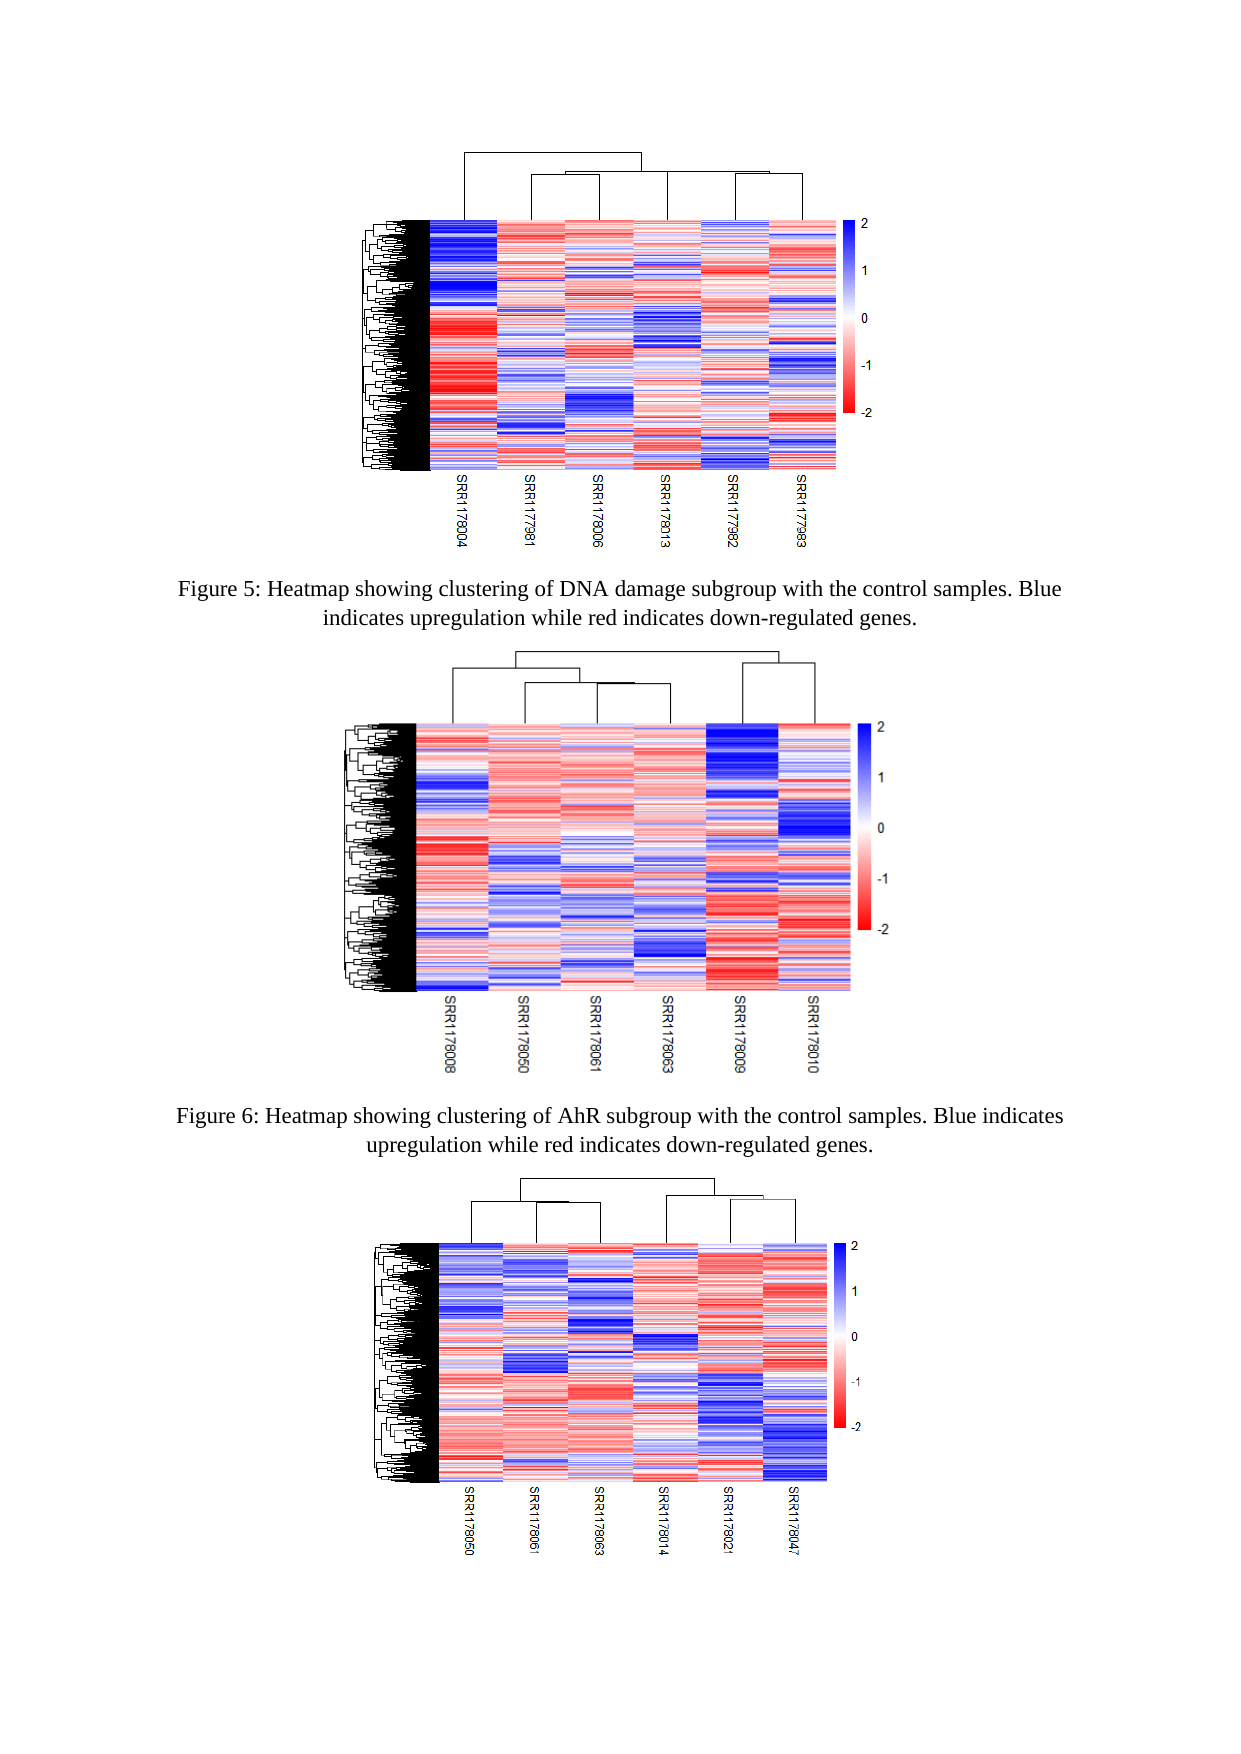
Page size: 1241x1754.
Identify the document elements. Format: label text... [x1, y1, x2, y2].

picture [342, 648, 899, 1084]
picture [371, 1175, 869, 1565]
text Figure 5: Heatmap showing clustering of DNA damage subgroup with the control samples. Blue indicates upregulation while red indicates down-regulated genes. [150, 575, 1090, 630]
picture [360, 150, 881, 557]
text Figure 6: Heatmap showing clustering of AhR subgroup with the control samples. Blue indicates upregulation while red indicates down-regulated genes. [150, 1102, 1090, 1157]
